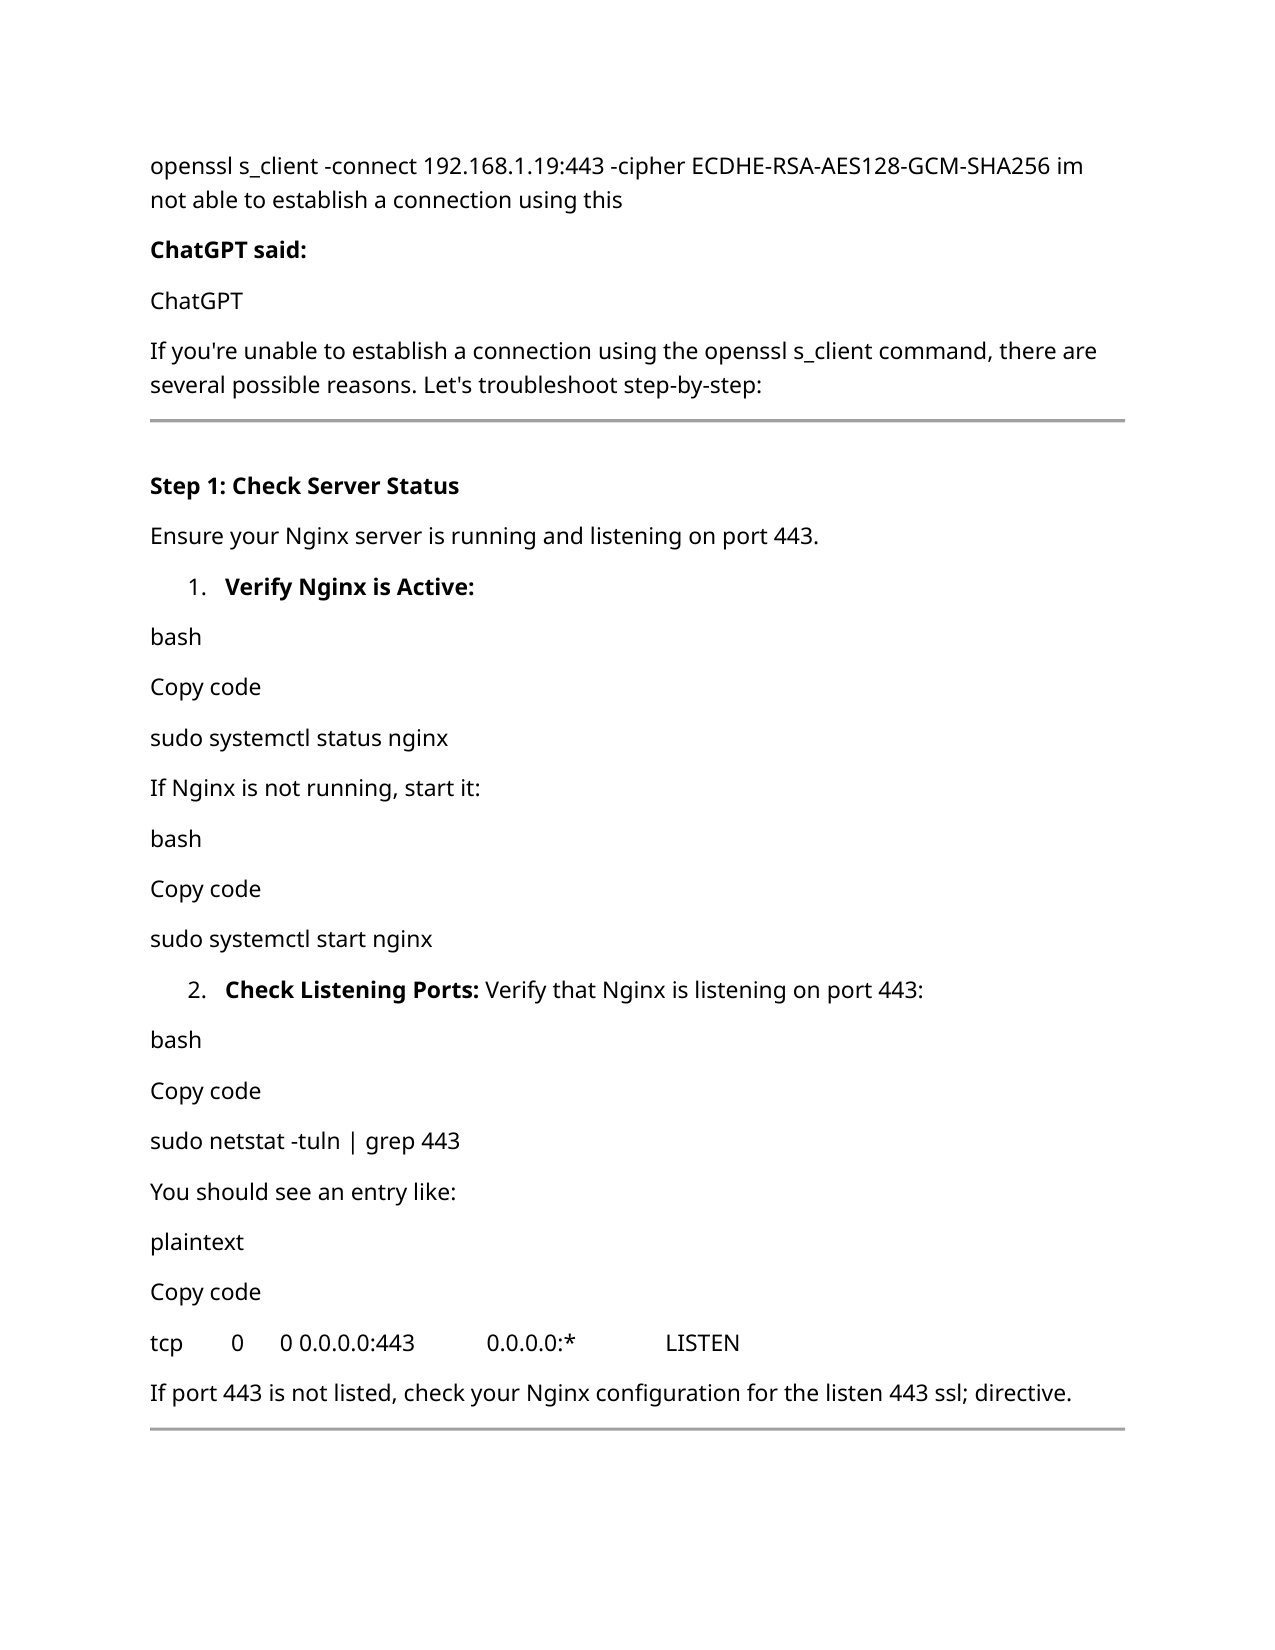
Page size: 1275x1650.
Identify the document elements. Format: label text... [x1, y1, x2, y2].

text sudo netstat -tuln | grep 443 [150, 1125, 1125, 1156]
text openssl s_client -connect 192.168.1.19:443 -cipher ECDHE-RSA-AES128-GCM-SHA256 im not able to establish a connection using this [150, 150, 1125, 215]
text If Nginx is not running, start it: [150, 772, 1125, 803]
text bash [150, 822, 1125, 854]
text If port 443 is not listed, check your Nginx configuration for the listen 443 ssl; directive. [150, 1377, 1125, 1408]
list Verify Nginx is Active: [187, 570, 1125, 602]
text Copy code [150, 1276, 1125, 1307]
text Copy code [150, 1074, 1125, 1106]
text bash [150, 1024, 1125, 1055]
text plaintext [150, 1226, 1125, 1257]
text Ensure your Nginx server is running and listening on port 443. [150, 520, 1125, 551]
list Check Listening Ports: Verify that Nginx is listening on port 443: [187, 974, 1125, 1005]
text sudo systemctl status nginx [150, 722, 1125, 753]
text bash [150, 621, 1125, 652]
text Step 1: Check Server Status [150, 469, 1125, 501]
text You should see an entry like: [150, 1175, 1125, 1207]
text If you're unable to establish a connection using the openssl s_client command, there are several possible reasons. Let's troubleshoot step-by-step: [150, 335, 1125, 400]
text Copy code [150, 873, 1125, 904]
text ChatGPT [150, 284, 1125, 316]
text ChatGPT said: [150, 234, 1125, 265]
text tcp 0 0 0.0.0.0:443 0.0.0.0:* LISTEN [150, 1327, 1125, 1358]
text Copy code [150, 671, 1125, 702]
text sudo systemctl start nginx [150, 923, 1125, 954]
